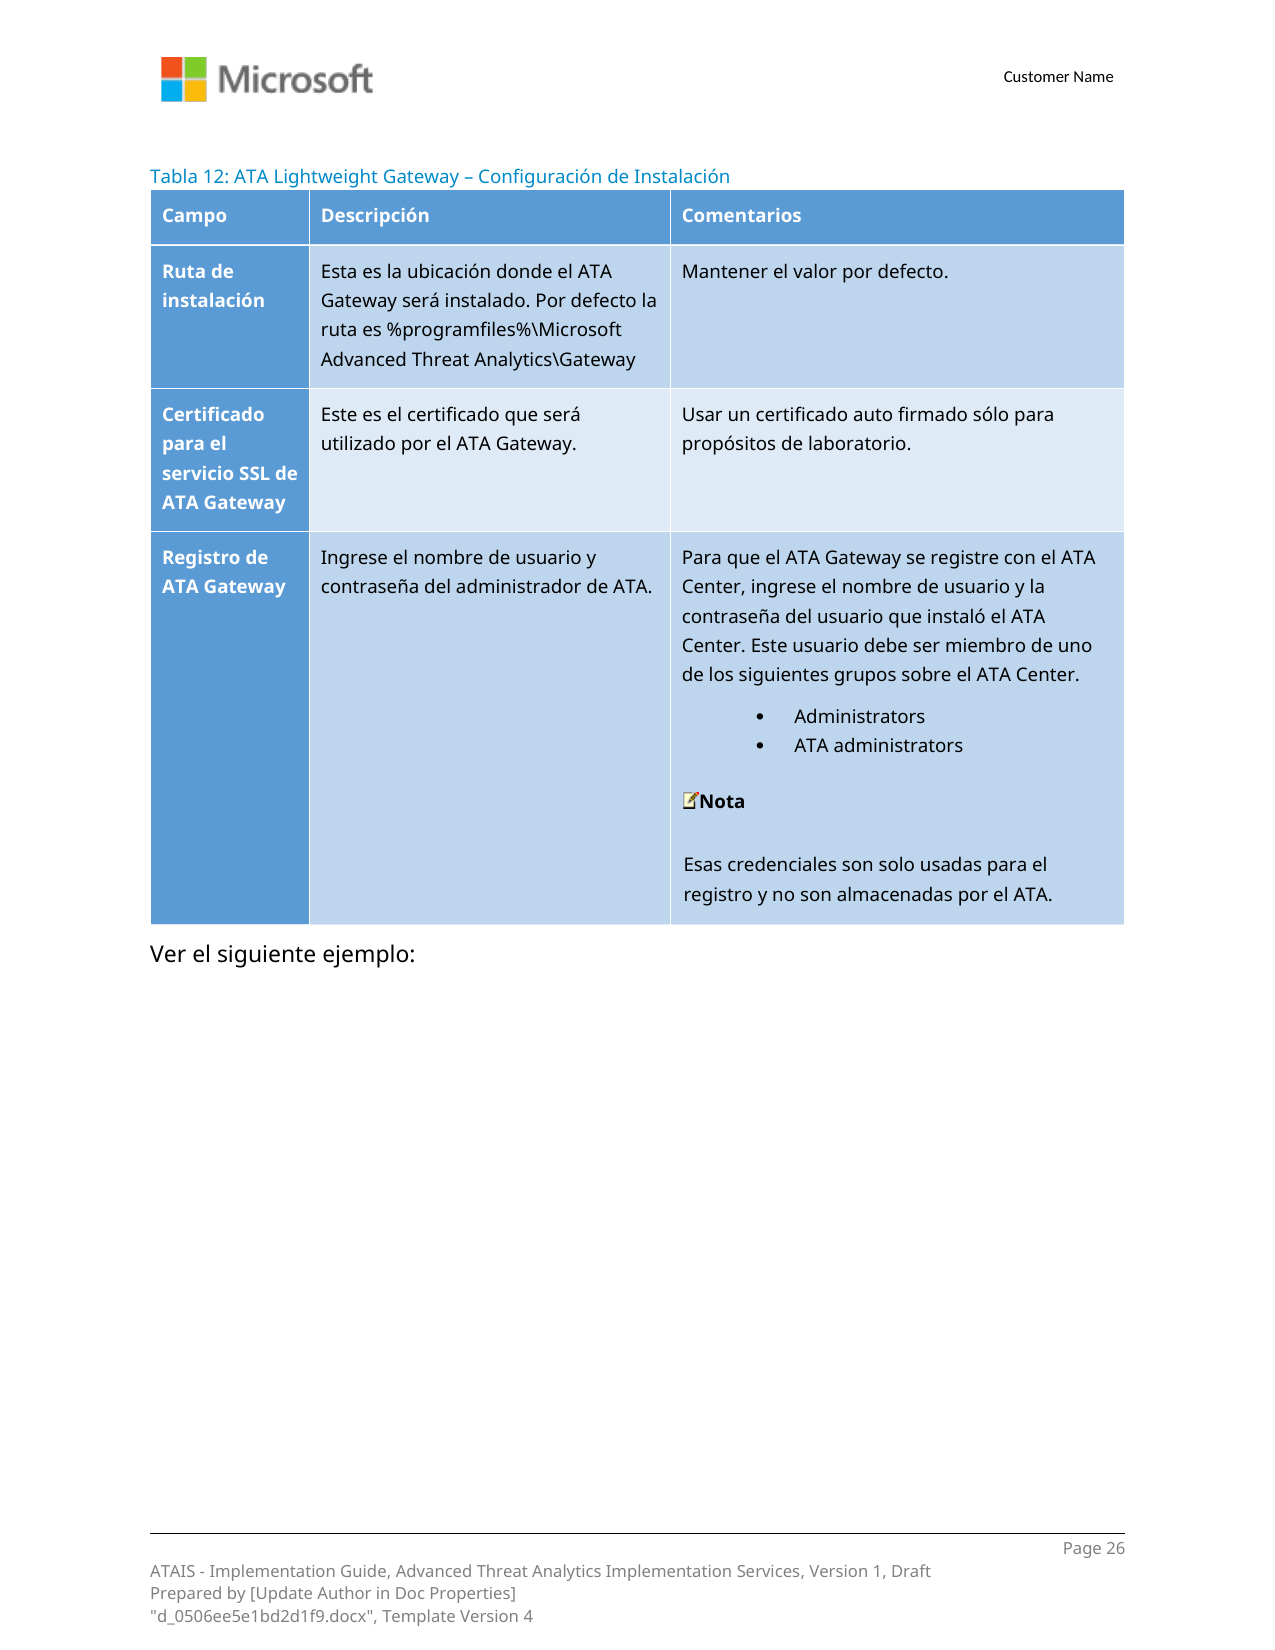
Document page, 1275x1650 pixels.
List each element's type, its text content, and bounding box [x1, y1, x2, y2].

table_cell Usar un certificado auto firmado sólo para propósitos de laboratorio. [671, 389, 1124, 531]
table_cell Este es el certificado que será utilizado por el ATA Gateway. [310, 389, 670, 531]
table_cell Certificado para el servicio SSL de ATA Gateway [151, 389, 309, 531]
table_header Comentarios [671, 190, 1124, 244]
table_cell Esta es la ubicación donde el ATA Gateway será instalado. Por defecto la ruta es %programfiles%\Microsoft Advanced Threat Analytics\Gateway [310, 246, 670, 388]
picture [161, 57, 374, 103]
text Ver el siguiente ejemplo: [150, 938, 1125, 969]
table_cell Mantener el valor por defecto. [671, 246, 1124, 388]
table_cell Ruta de instalación [151, 246, 309, 388]
table_header Campo [151, 190, 309, 244]
picture [683, 792, 699, 809]
table_cell Ingrese el nombre de usuario y contraseña del administrador de ATA. [310, 532, 670, 924]
table_header Descripción [310, 190, 670, 244]
table_cell Registro de ATA Gateway [151, 532, 309, 924]
table_cell Para que el ATA Gateway se registre con el ATA Center, ingrese el nombre de usuario y la contraseña del usuario que instaló el ATA Center. Este usuario debe ser miembro de uno de los siguientes grupos sobre el ATA Center. Administrators ATA administrators [671, 532, 1124, 924]
